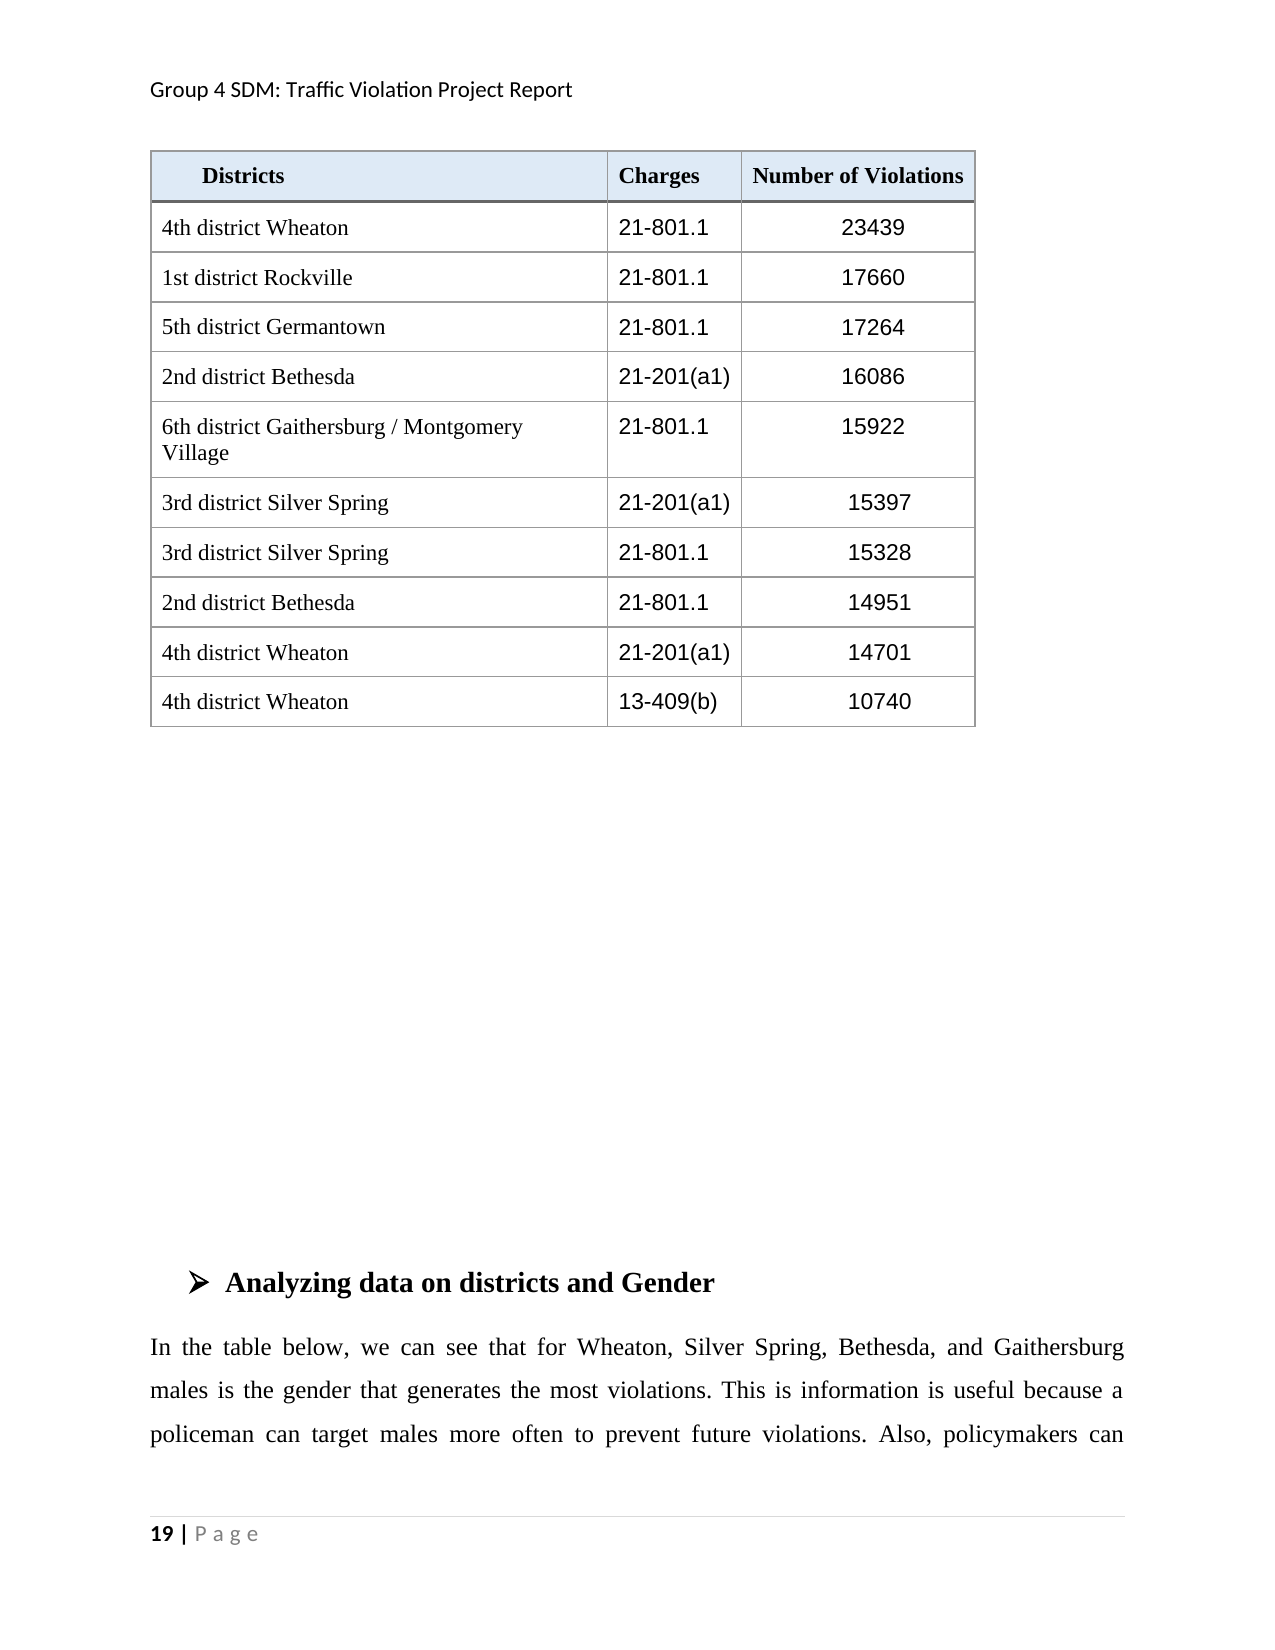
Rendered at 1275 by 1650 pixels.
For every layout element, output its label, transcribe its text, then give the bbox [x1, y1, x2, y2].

table_cell 15328 [742, 528, 974, 576]
table_cell 21-801.1 [608, 578, 741, 626]
table_cell 1st district Rockville [152, 253, 607, 301]
list Analyzing data on districts and Gender [187, 1265, 1125, 1299]
table_header Districts [152, 152, 607, 200]
table_cell 13-409(b) [608, 677, 741, 726]
table_cell 21-801.1 [608, 528, 741, 576]
table_cell 6th district Gaithersburg / Montgomery Village [152, 402, 607, 477]
table_cell 3rd district Silver Spring [152, 478, 607, 526]
table_cell 23439 [742, 203, 974, 251]
table_cell 14701 [742, 628, 974, 676]
table_cell 4th district Wheaton [152, 203, 607, 251]
table_cell 21-801.1 [608, 303, 741, 351]
table_cell 2nd district Bethesda [152, 352, 607, 401]
table_header Charges [608, 152, 741, 200]
table_cell 2nd district Bethesda [152, 578, 607, 626]
table_cell 16086 [742, 352, 974, 401]
table_cell 21-801.1 [608, 253, 741, 301]
table_cell 17660 [742, 253, 974, 301]
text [150, 1332, 1125, 1447]
table_cell 5th district Germantown [152, 303, 607, 351]
table_cell 3rd district Silver Spring [152, 528, 607, 576]
table_cell 21-201(a1) [608, 352, 741, 401]
table_cell 15397 [742, 478, 974, 526]
table_cell 21-801.1 [608, 402, 741, 477]
table_cell 14951 [742, 578, 974, 626]
table_cell 21-201(a1) [608, 628, 741, 676]
table_cell 4th district Wheaton [152, 628, 607, 676]
table_cell 4th district Wheaton [152, 677, 607, 726]
table_cell 21-801.1 [608, 203, 741, 251]
table_cell 21-201(a1) [608, 478, 741, 526]
table_header Number of Violations [742, 152, 974, 200]
table_cell 15922 [742, 402, 974, 477]
table_cell 17264 [742, 303, 974, 351]
table_cell 10740 [742, 677, 974, 726]
